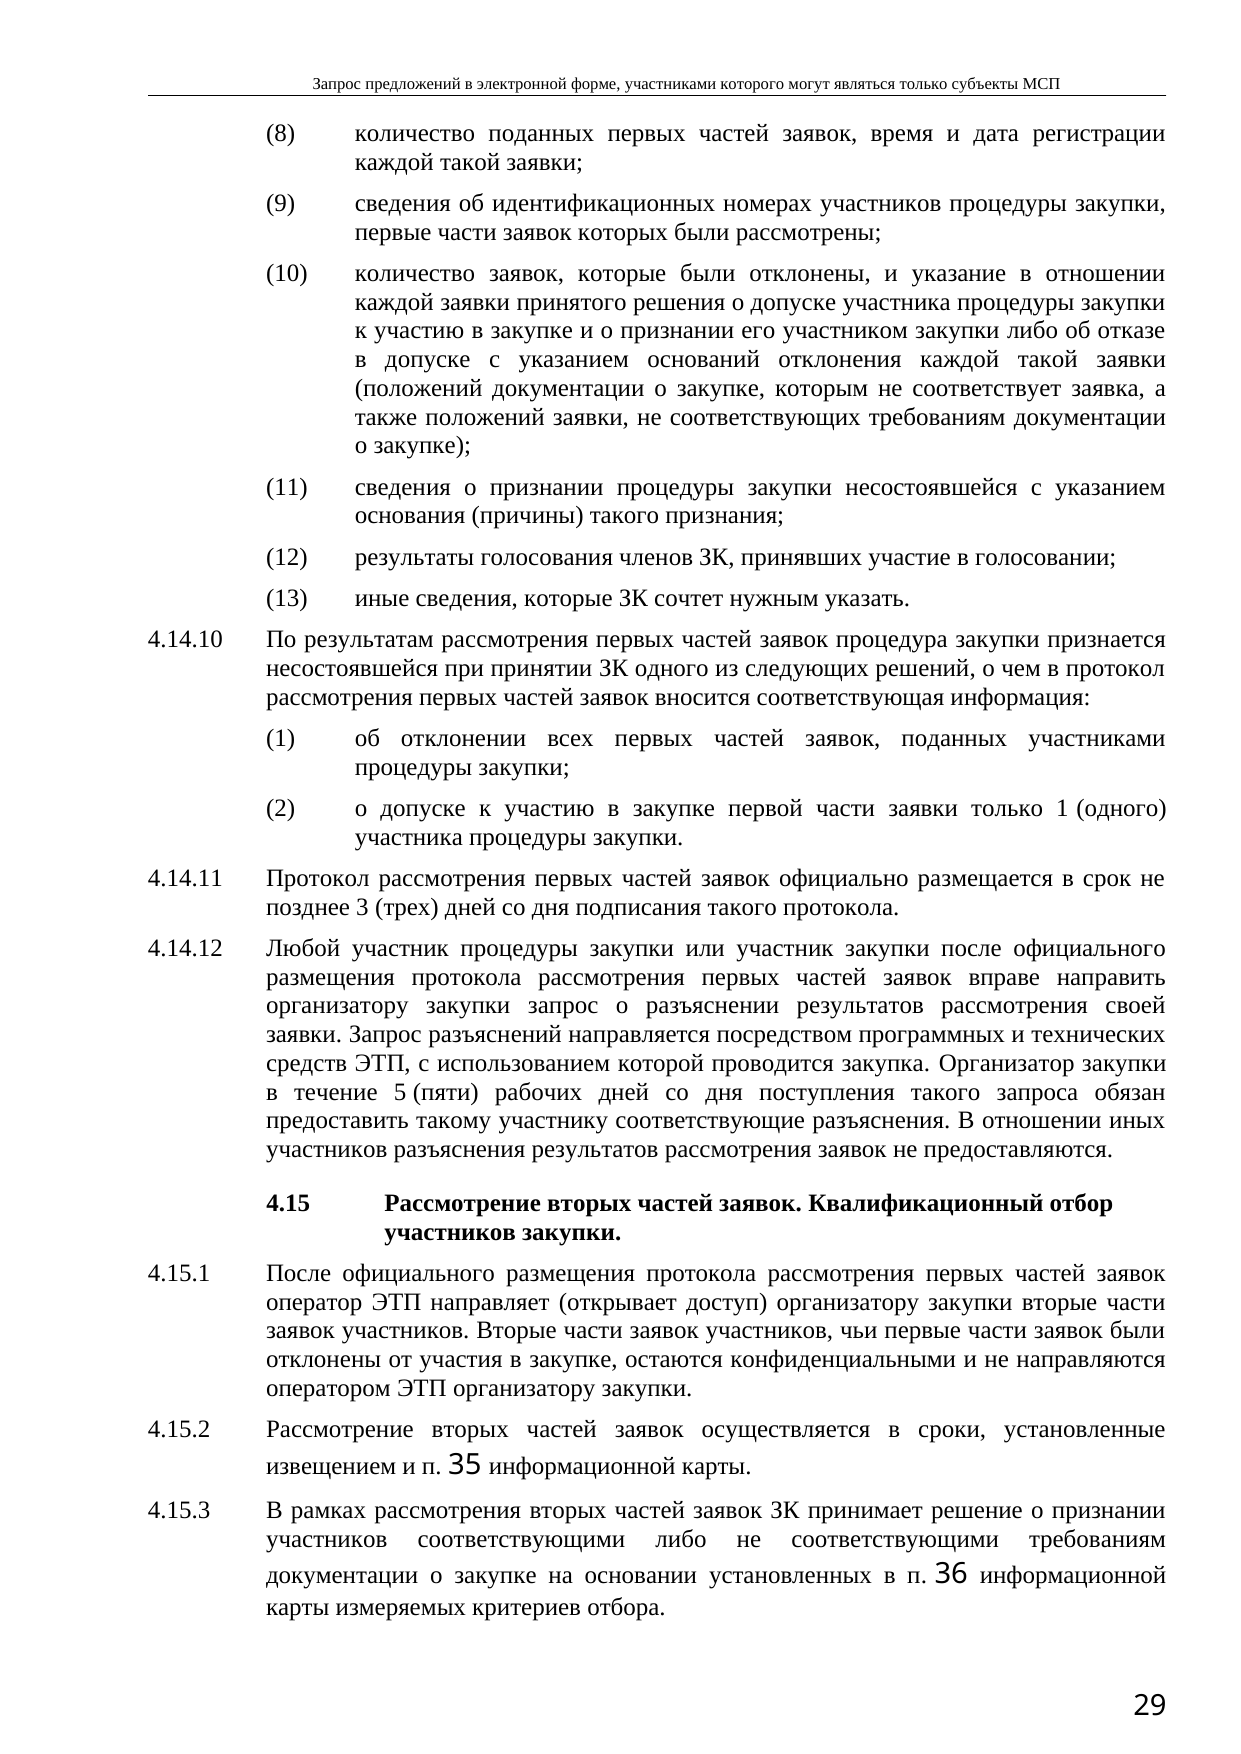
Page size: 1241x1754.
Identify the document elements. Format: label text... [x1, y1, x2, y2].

list сведения о признании процедуры закупки несостоявшейся с указанием основания (причины) такого признания; [266, 472, 1166, 529]
list результаты голосования членов ЗК, принявших участие в голосовании; [266, 542, 1166, 571]
list количество заявок, которые были отклонены, и указание в отношении каждой заявки принятого решения о допуске участника процедуры закупки к участию в закупке и о признании его участником закупки либо об отказе в допуске с указанием оснований отклонения каждой такой заявки (положений документации о закупке, которым не соответствует заявка, а также положений заявки, не соответствующих требованиям документации о закупке); [266, 258, 1166, 459]
list иные сведения, которые ЗК сочтет нужным указать. [266, 583, 1166, 612]
text Рассмотрение вторых частей заявок. Квалификационный отбор участников закупки. [266, 1188, 1166, 1246]
text В рамках рассмотрения вторых частей заявок ЗК принимает решение о признании участников соответствующими либо не соответствующими требованиям документации о закупке на основании установленных в п. 30 информационной карты измеряемых критериев отбора. [148, 1495, 1166, 1621]
list о допуске к участию в закупке первой части заявки только 1 (одного) участника процедуры закупки. [266, 793, 1166, 851]
text После официального размещения протокола рассмотрения первых частей заявок оператор ЭТП направляет (открывает доступ) организатору закупки вторые части заявок участников. Вторые части заявок участников, чьи первые части заявок были отклонены от участия в закупке, остаются конфиденциальными и не направляются оператором ЭТП организатору закупки. [148, 1258, 1166, 1402]
list количество поданных первых частей заявок, время и дата регистрации каждой такой заявки; [266, 118, 1166, 176]
text По результатам рассмотрения первых частей заявок процедура закупки признается несостоявшейся при принятии ЗК одного из следующих решений, о чем в протокол рассмотрения первых частей заявок вносится соответствующая информация: [148, 624, 1166, 711]
text Протокол рассмотрения первых частей заявок официально размещается в срок не позднее 3 (трех) дней со дня подписания такого протокола. [148, 863, 1166, 921]
text Рассмотрение вторых частей заявок осуществляется в сроки, установленные извещением и п. 29 информационной карты. [148, 1414, 1166, 1483]
list сведения об идентификационных номерах участников процедуры закупки, первые части заявок которых были рассмотрены; [266, 188, 1166, 246]
text Любой участник процедуры закупки или участник закупки после официального размещения протокола рассмотрения первых частей заявок вправе направить организатору закупки запрос о разъяснении результатов рассмотрения своей заявки. Запрос разъяснений направляется посредством программных и технических средств ЭТП, с использованием которой проводится закупка. Организатор закупки в течение 5 (пяти) рабочих дней со дня поступления такого запроса обязан предоставить такому участнику соответствующие разъяснения. В отношении иных участников разъяснения результатов рассмотрения заявок не предоставляются. [148, 933, 1166, 1163]
list об отклонении всех первых частей заявок, поданных участниками процедуры закупки; [266, 723, 1166, 781]
